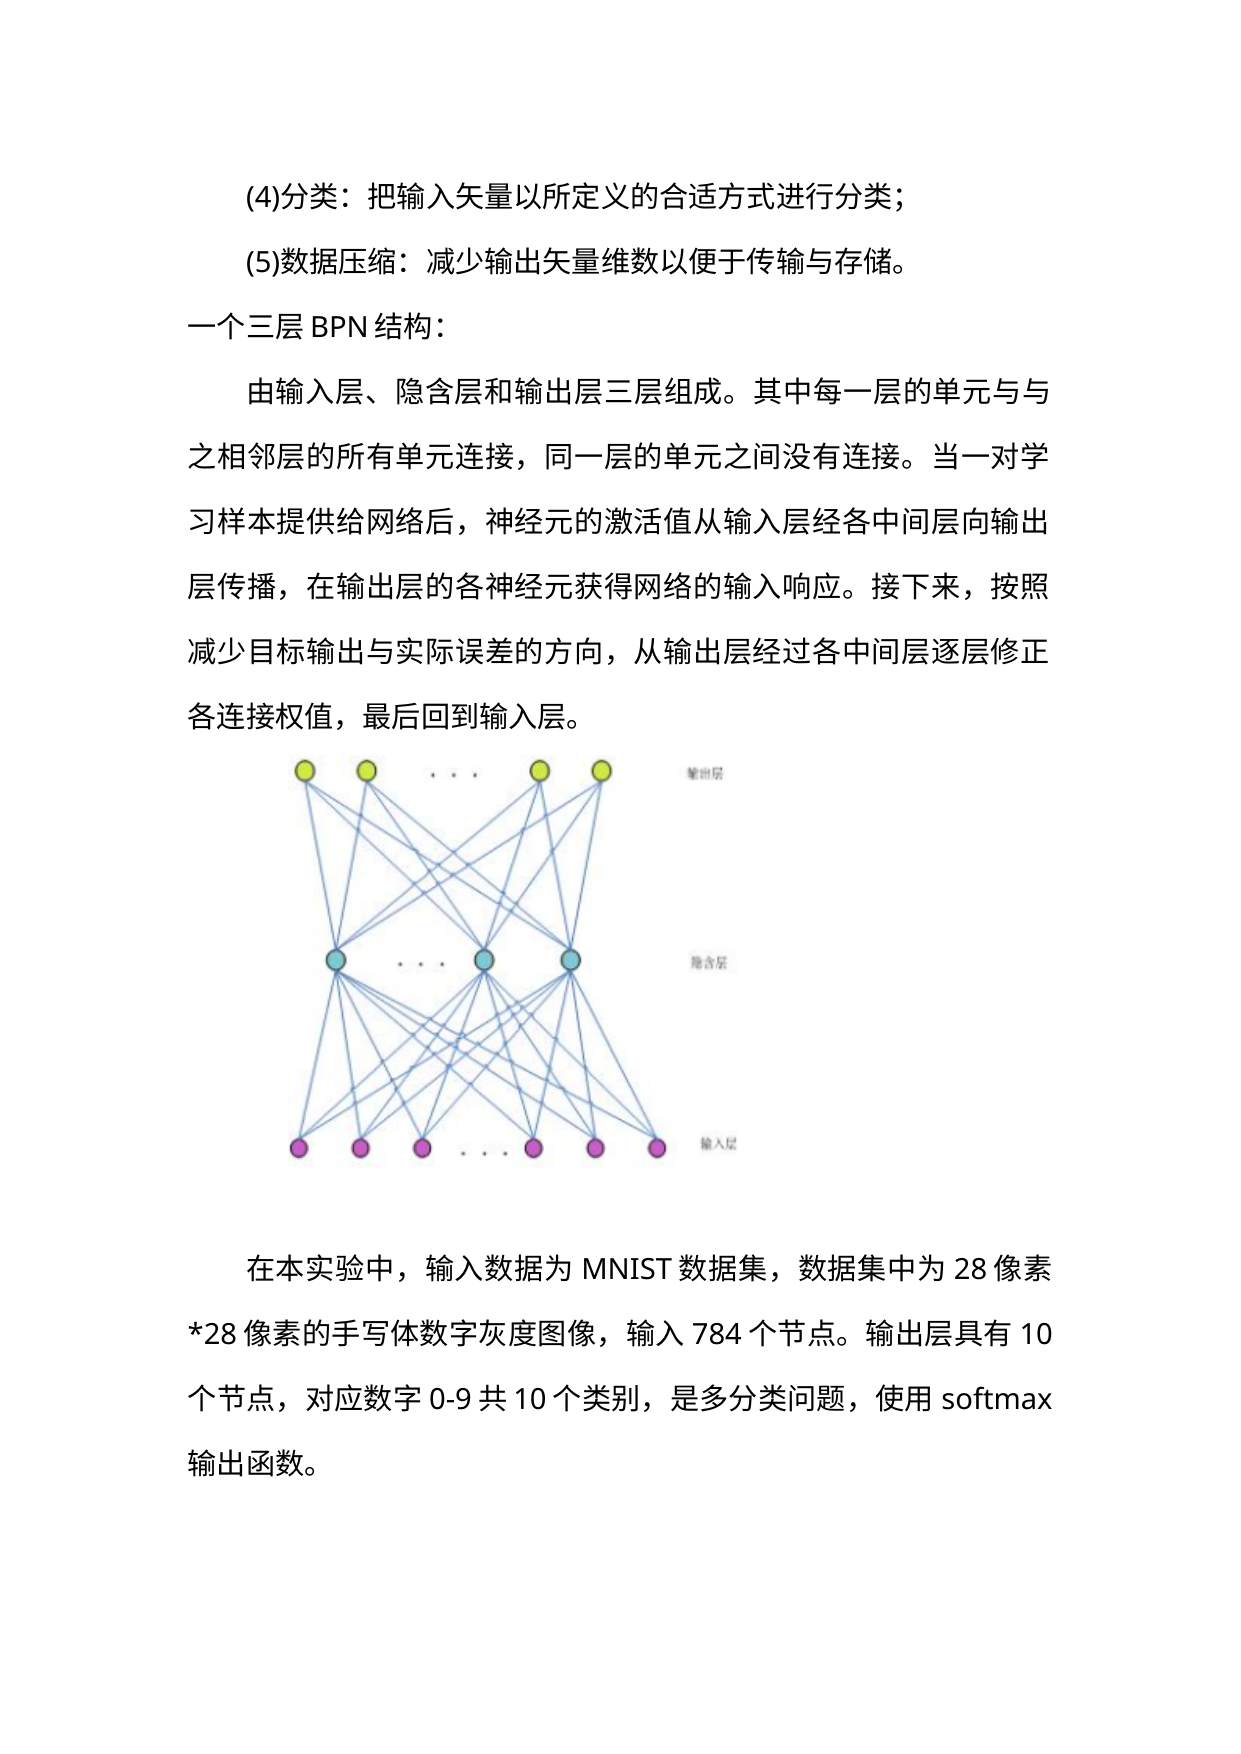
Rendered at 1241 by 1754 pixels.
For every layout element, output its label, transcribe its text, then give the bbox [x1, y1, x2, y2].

text 一个三层BPN结构： [187, 292, 1053, 357]
text 在本实验中，输入数据为MNIST数据集，数据集中为28像素*28像素的手写体数字灰度图像，输入784个节点。输出层具有10个节点，对应数字0-9共10个类别，是多分类问题，使用softmax输出函数。 [187, 1234, 1053, 1494]
picture [245, 747, 799, 1210]
text (4)分类：把输入矢量以所定义的合适方式进行分类； [187, 162, 1053, 227]
text 由输入层、隐含层和输出层三层组成。其中每一层的单元与与之相邻层的所有单元连接，同一层的单元之间没有连接。当一对学习样本提供给网络后，神经元的激活值从输入层经各中间层向输出层传播，在输出层的各神经元获得网络的输入响应。接下来，按照减少目标输出与实际误差的方向，从输出层经过各中间层逐层修正各连接权值，最后回到输入层。 [187, 357, 1053, 747]
text (5)数据压缩：减少输出矢量维数以便于传输与存储。 [187, 227, 1053, 292]
